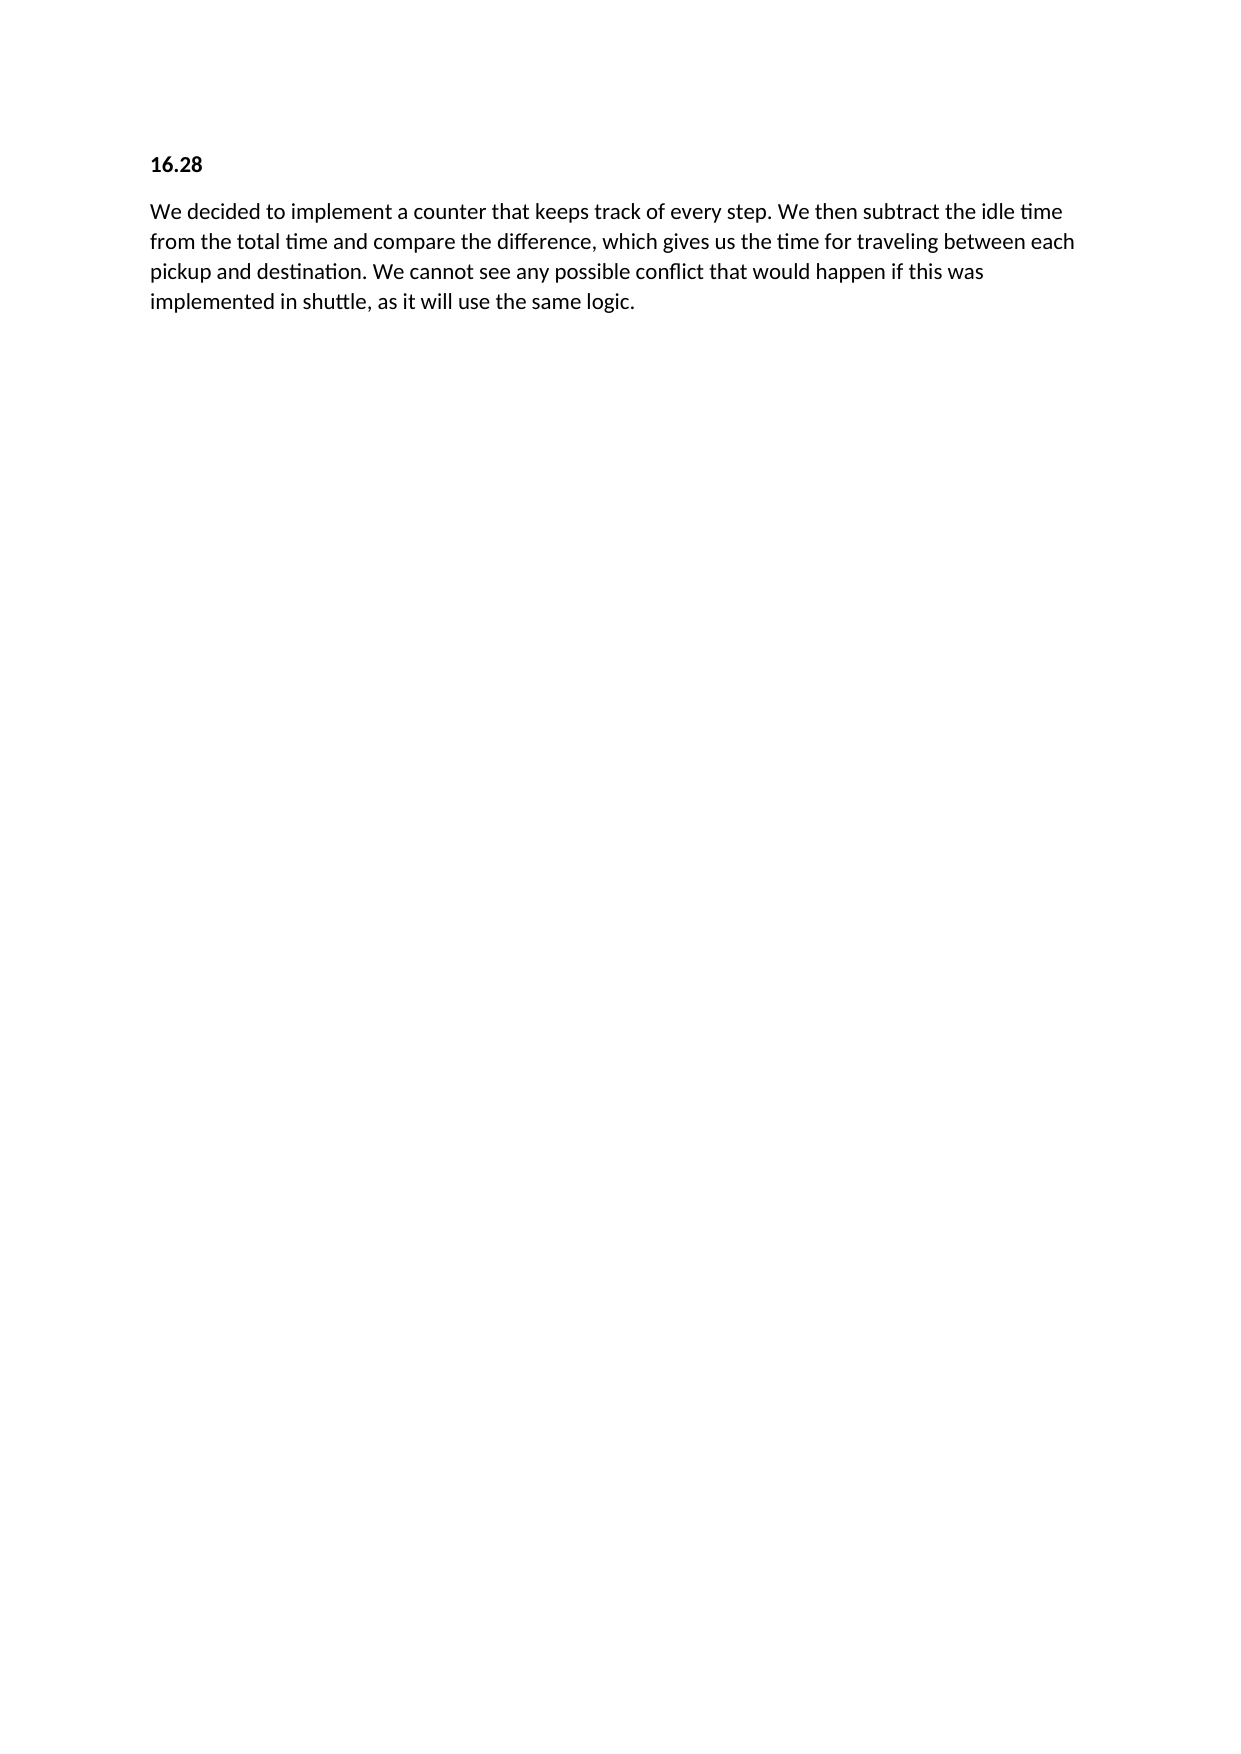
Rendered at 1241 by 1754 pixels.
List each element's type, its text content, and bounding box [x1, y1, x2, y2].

text We decided to implement a counter that keeps track of every step. We then subtract the idle time from the total time and compare the difference, which gives us the time for traveling between each pickup and destination. We cannot see any possible conflict that would happen if this was implemented in shuttle, as it will use the same logic. [150, 197, 1090, 316]
text 16.28 [150, 150, 1090, 178]
